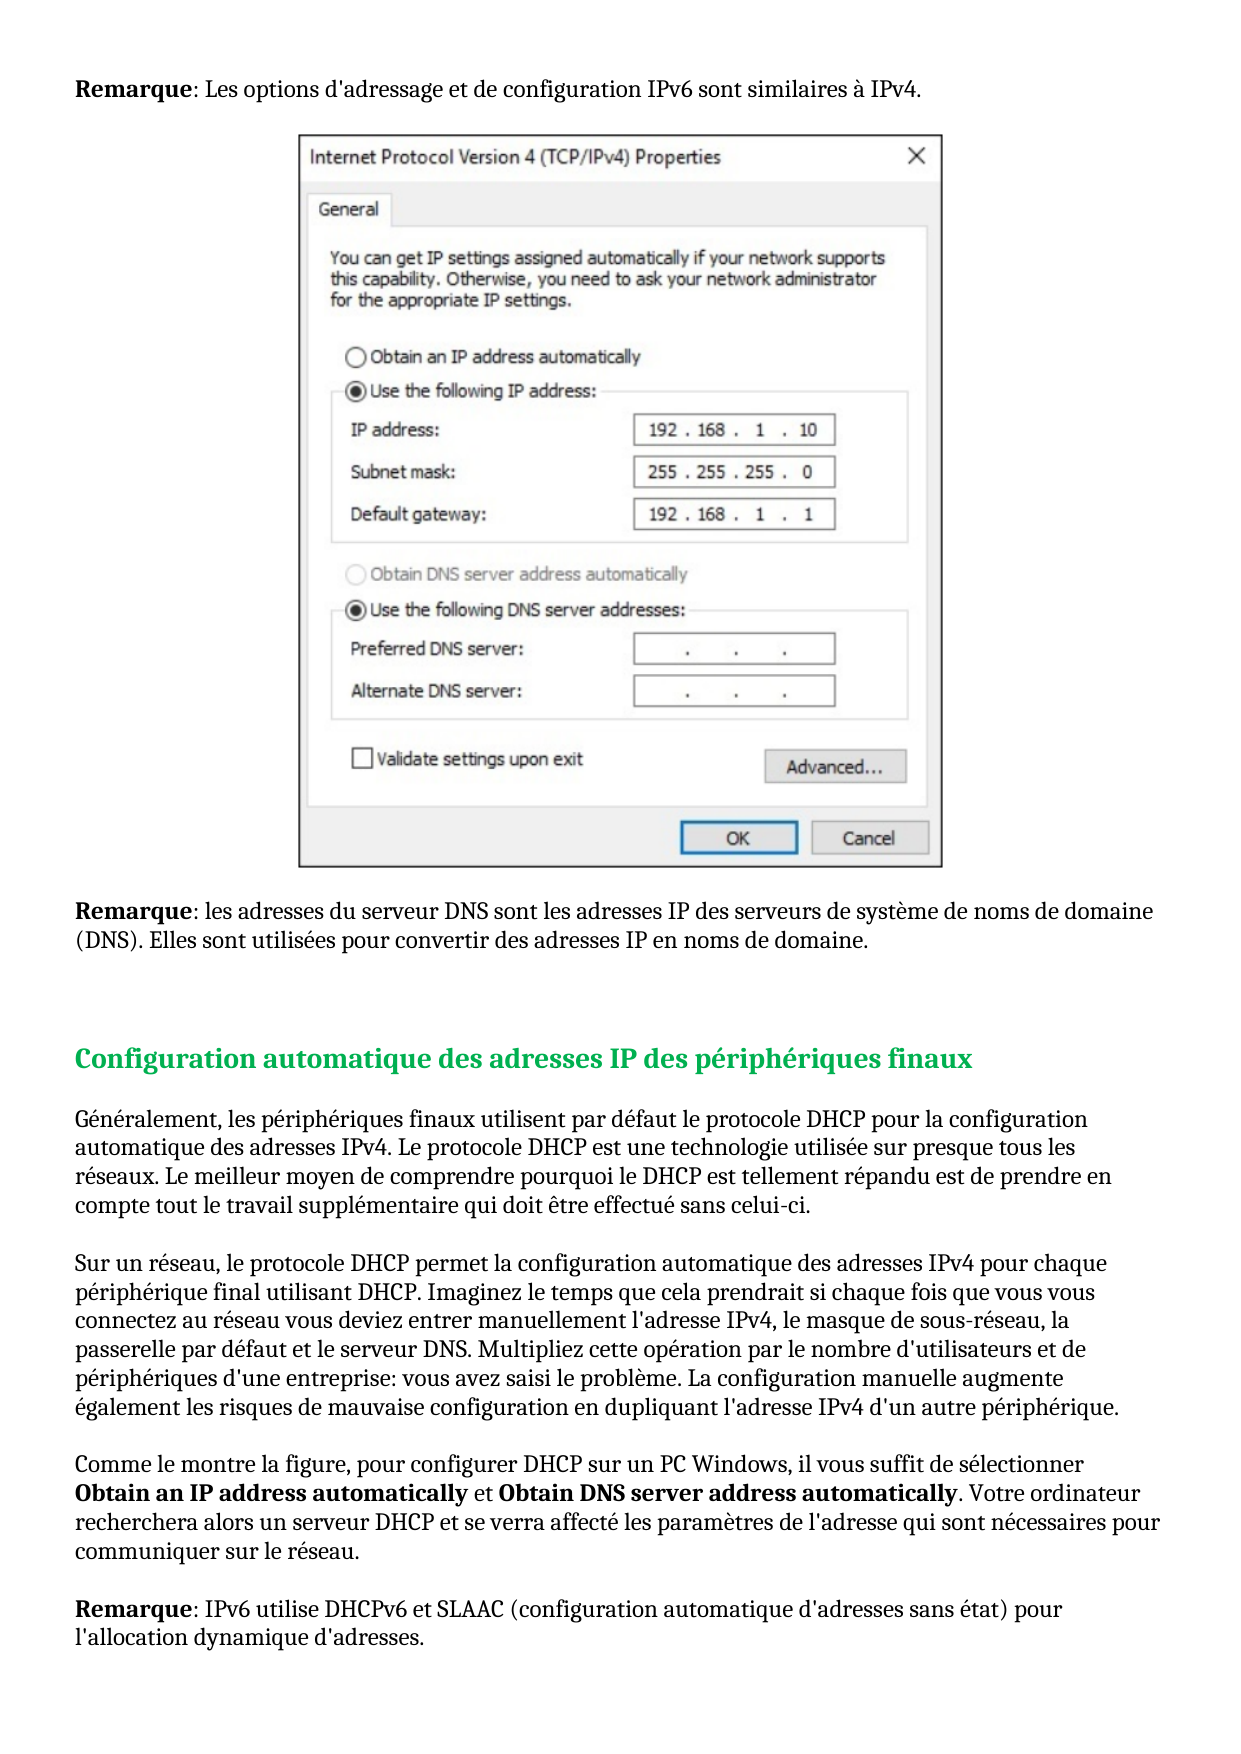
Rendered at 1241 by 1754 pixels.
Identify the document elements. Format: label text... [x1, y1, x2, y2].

text Remarque: les adresses du serveur DNS sont les adresses IP des serveurs de système de noms de domaine (DNS). Elles sont utilisées pour convertir des adresses IP en noms de domaine. [75, 897, 1165, 955]
text Comme le montre la figure, pour configurer DHCP sur un PC Windows, il vous suffit de sélectionner Obtain an IP address automatically et Obtain DNS server address automatically. Votre ordinateur recherchera alors un serveur DHCP et se verra affecté les paramètres de l'adresse qui sont nécessaires pour communiquer sur le réseau. [75, 1450, 1165, 1565]
picture [296, 132, 944, 869]
text Généralement, les périphériques finaux utilisent par défaut le protocole DHCP pour la configuration automatique des adresses IPv4. Le protocole DHCP est une technologie utilisée sur presque tous les réseaux. Le meilleur moyen de comprendre pourquoi le DHCP est tellement répandu est de prendre en compte tout le travail supplémentaire qui doit être effectué sans celui-ci. [75, 1104, 1165, 1219]
text Remarque: IPv6 utilise DHCPv6 et SLAAC (configuration automatique d'adresses sans état) pour l'allocation dynamique d'adresses. [75, 1594, 1165, 1652]
text Remarque: Les options d'adressage et de configuration IPv6 sont similaires à IPv4. [75, 75, 1165, 104]
text Sur un réseau, le protocole DHCP permet la configuration automatique des adresses IPv4 pour chaque périphérique final utilisant DHCP. Imaginez le temps que cela prendrait si chaque fois que vous vous connectez au réseau vous deviez entrer manuellement l'adresse IPv4, le masque de sous-réseau, la passerelle par défaut et le serveur DNS. Multipliez cette opération par le nombre d'utilisateurs et de périphériques d'une entreprise: vous avez saisi le problème. La configuration manuelle augmente également les risques de mauvaise configuration en dupliquant l'adresse IPv4 d'un autre périphérique. [75, 1249, 1165, 1421]
subtitle Configuration automatique des adresses IP des périphériques finaux [75, 1042, 1165, 1075]
